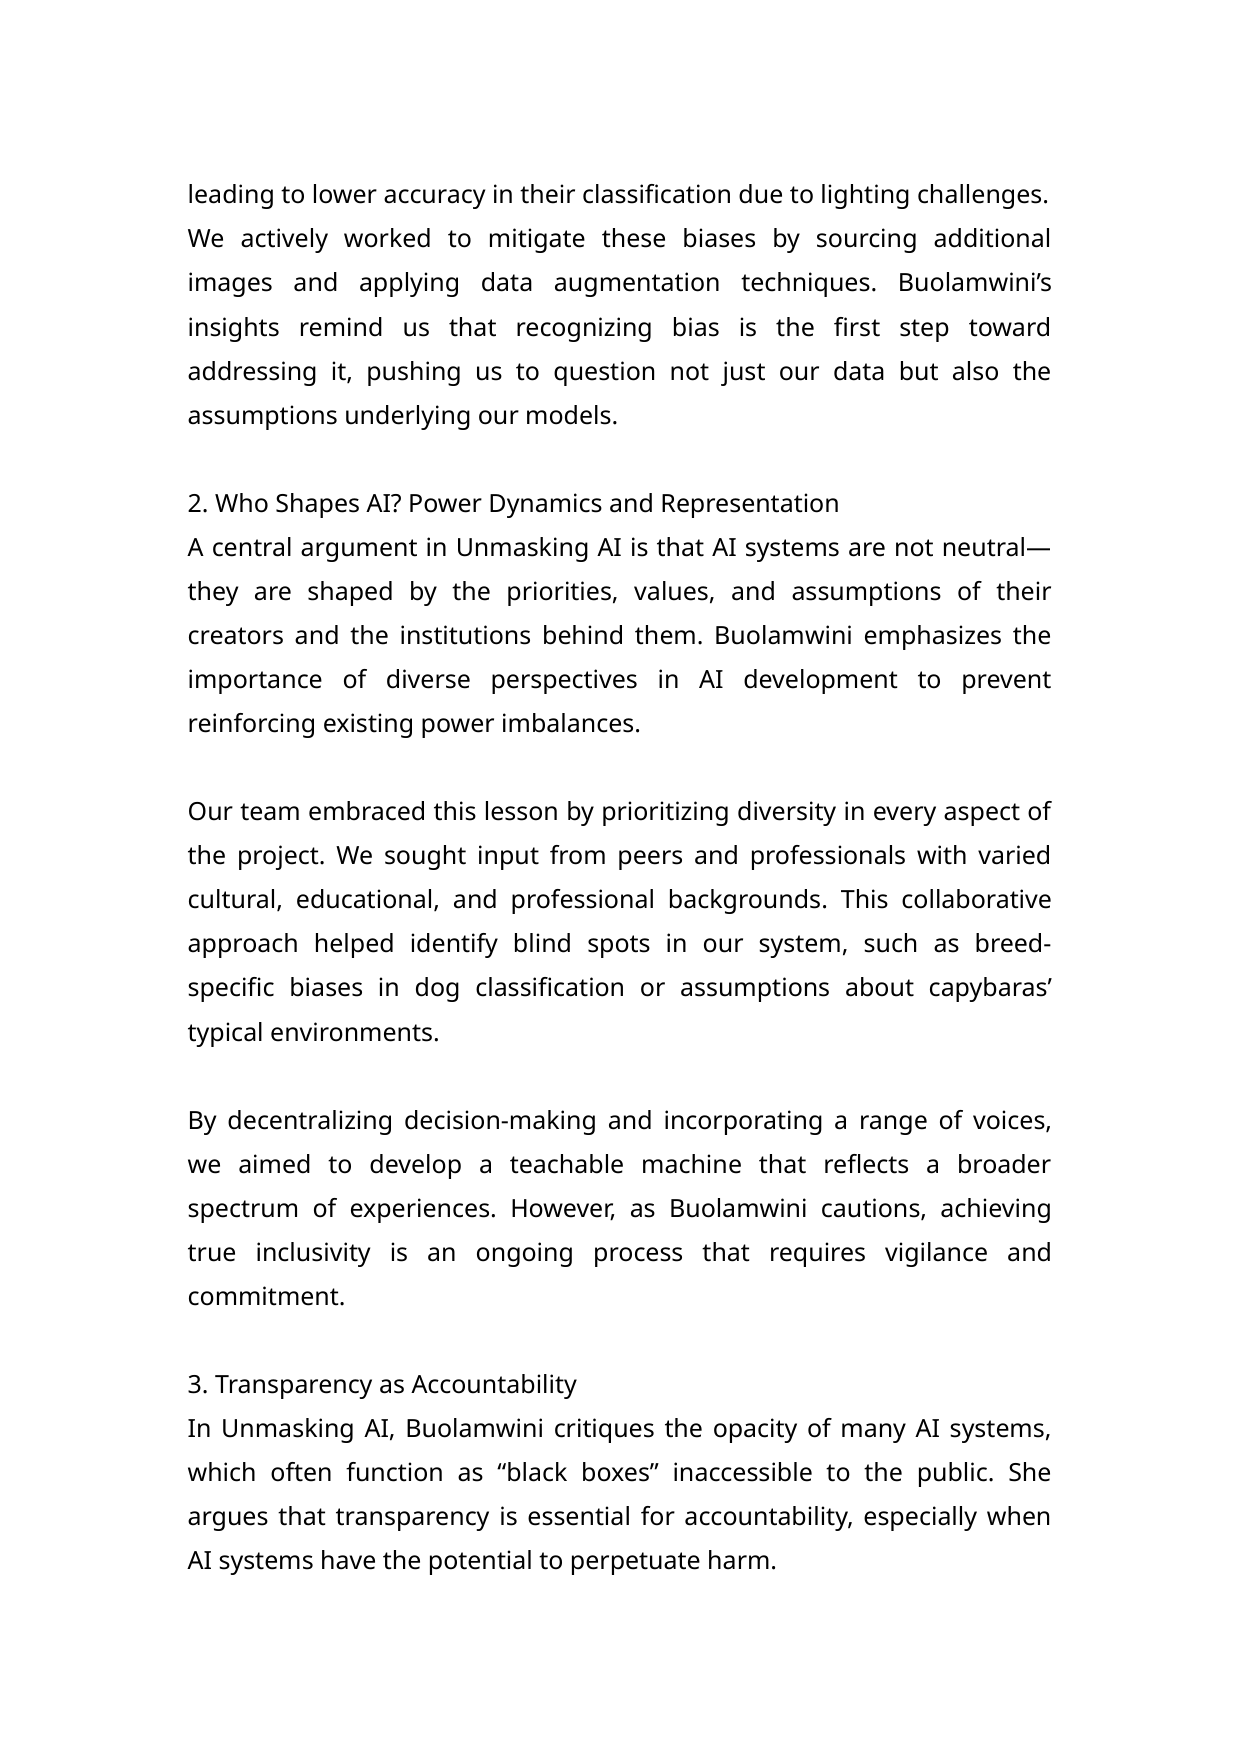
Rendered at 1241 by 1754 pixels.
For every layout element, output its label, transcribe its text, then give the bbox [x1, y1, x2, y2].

text We actively worked to mitigate these biases by sourcing additional images and applying data augmentation techniques. Buolamwini’s insights remind us that recognizing bias is the first step toward addressing it, pushing us to question not just our data but also the assumptions underlying our models. [187, 216, 1053, 436]
text Black-coated animals (both cats and dogs) were underrepresented, leading to lower accuracy in their classification due to lighting challenges. [187, 172, 1053, 216]
text A central argument in Unmasking AI is that AI systems are not neutral—they are shaped by the priorities, values, and assumptions of their creators and the institutions behind them. Buolamwini emphasizes the importance of diverse perspectives in AI development to prevent reinforcing existing power imbalances. [187, 524, 1053, 745]
text 2. Who Shapes AI? Power Dynamics and Representation [187, 480, 1053, 524]
text 3. Transparency as Accountability [187, 1362, 1053, 1406]
text In Unmasking AI, Buolamwini critiques the opacity of many AI systems, which often function as “black boxes” inaccessible to the public. She argues that transparency is essential for accountability, especially when AI systems have the potential to perpetuate harm. [187, 1406, 1053, 1582]
text By decentralizing decision-making and incorporating a range of voices, we aimed to develop a teachable machine that reflects a broader spectrum of experiences. However, as Buolamwini cautions, achieving true inclusivity is an ongoing process that requires vigilance and commitment. [187, 1097, 1053, 1318]
text Our team embraced this lesson by prioritizing diversity in every aspect of the project. We sought input from peers and professionals with varied cultural, educational, and professional backgrounds. This collaborative approach helped identify blind spots in our system, such as breed-specific biases in dog classification or assumptions about capybaras’ typical environments. [187, 789, 1053, 1053]
